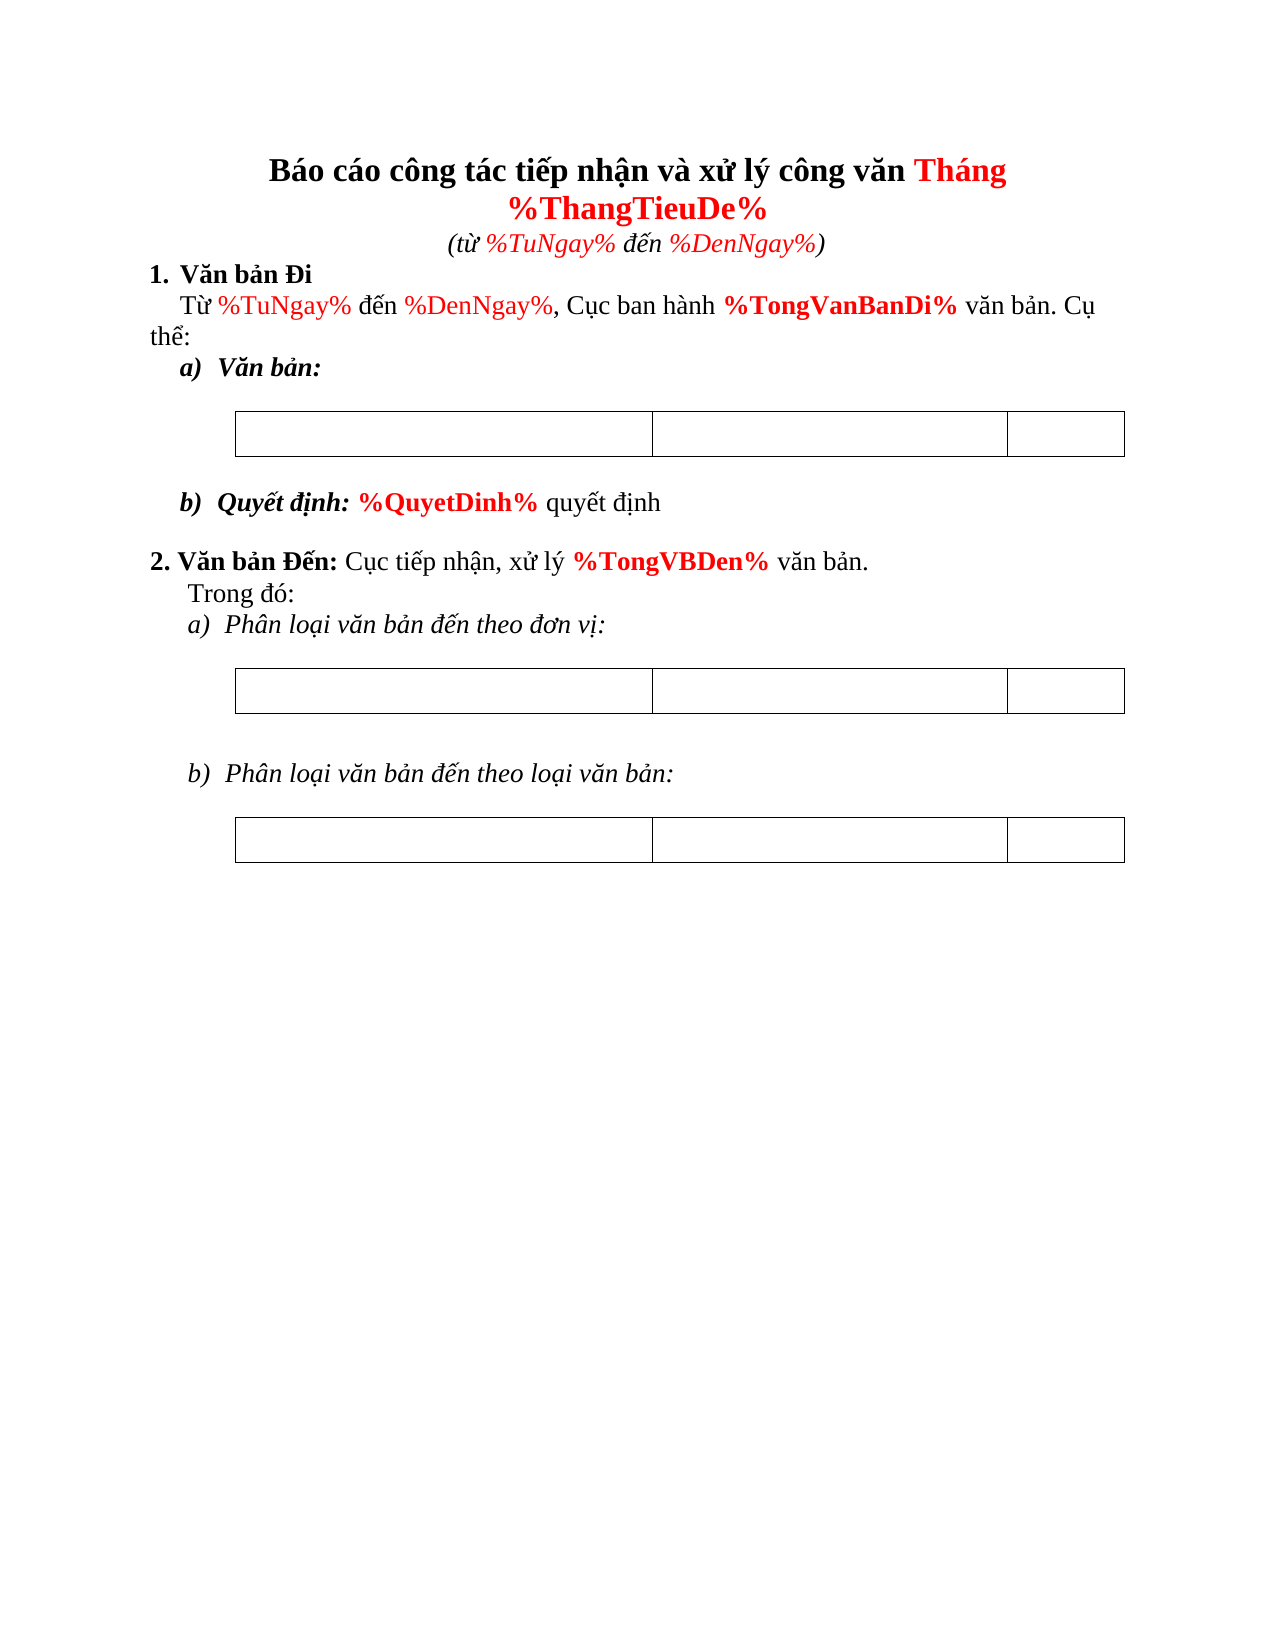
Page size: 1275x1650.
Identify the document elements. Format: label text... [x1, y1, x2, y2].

table_header [236, 669, 652, 712]
table_header [653, 412, 1007, 456]
text 2. Văn bản Đến: Cục tiếp nhận, xử lý %TongVBDen% văn bản. [150, 546, 1125, 577]
table_header [653, 818, 1007, 862]
list Quyết định: %QuyetDinh% quyết định [179, 486, 1125, 517]
table_header [1008, 669, 1124, 712]
table_header [1008, 412, 1124, 456]
table_header [653, 669, 1007, 712]
list Văn bản: [179, 351, 1125, 382]
text Trong đó: [187, 577, 1125, 608]
list Phân loại văn bản đến theo đơn vị: [187, 608, 1125, 639]
table_header [1008, 818, 1124, 862]
text Báo cáo công tác tiếp nhận và xử lý công văn Tháng %ThangTieuDe% [150, 150, 1125, 227]
text Từ %TuNgay% đến %DenNgay%, Cục ban hành %TongVanBanDi% văn bản. Cụ thể: [150, 289, 1125, 351]
list Văn bản Đi [149, 258, 1125, 289]
table_header [236, 412, 652, 456]
text (từ %TuNgay% đến %DenNgay%) [150, 227, 1125, 258]
list Phân loại văn bản đến theo loại văn bản: [187, 757, 1125, 788]
table_header [236, 818, 652, 862]
